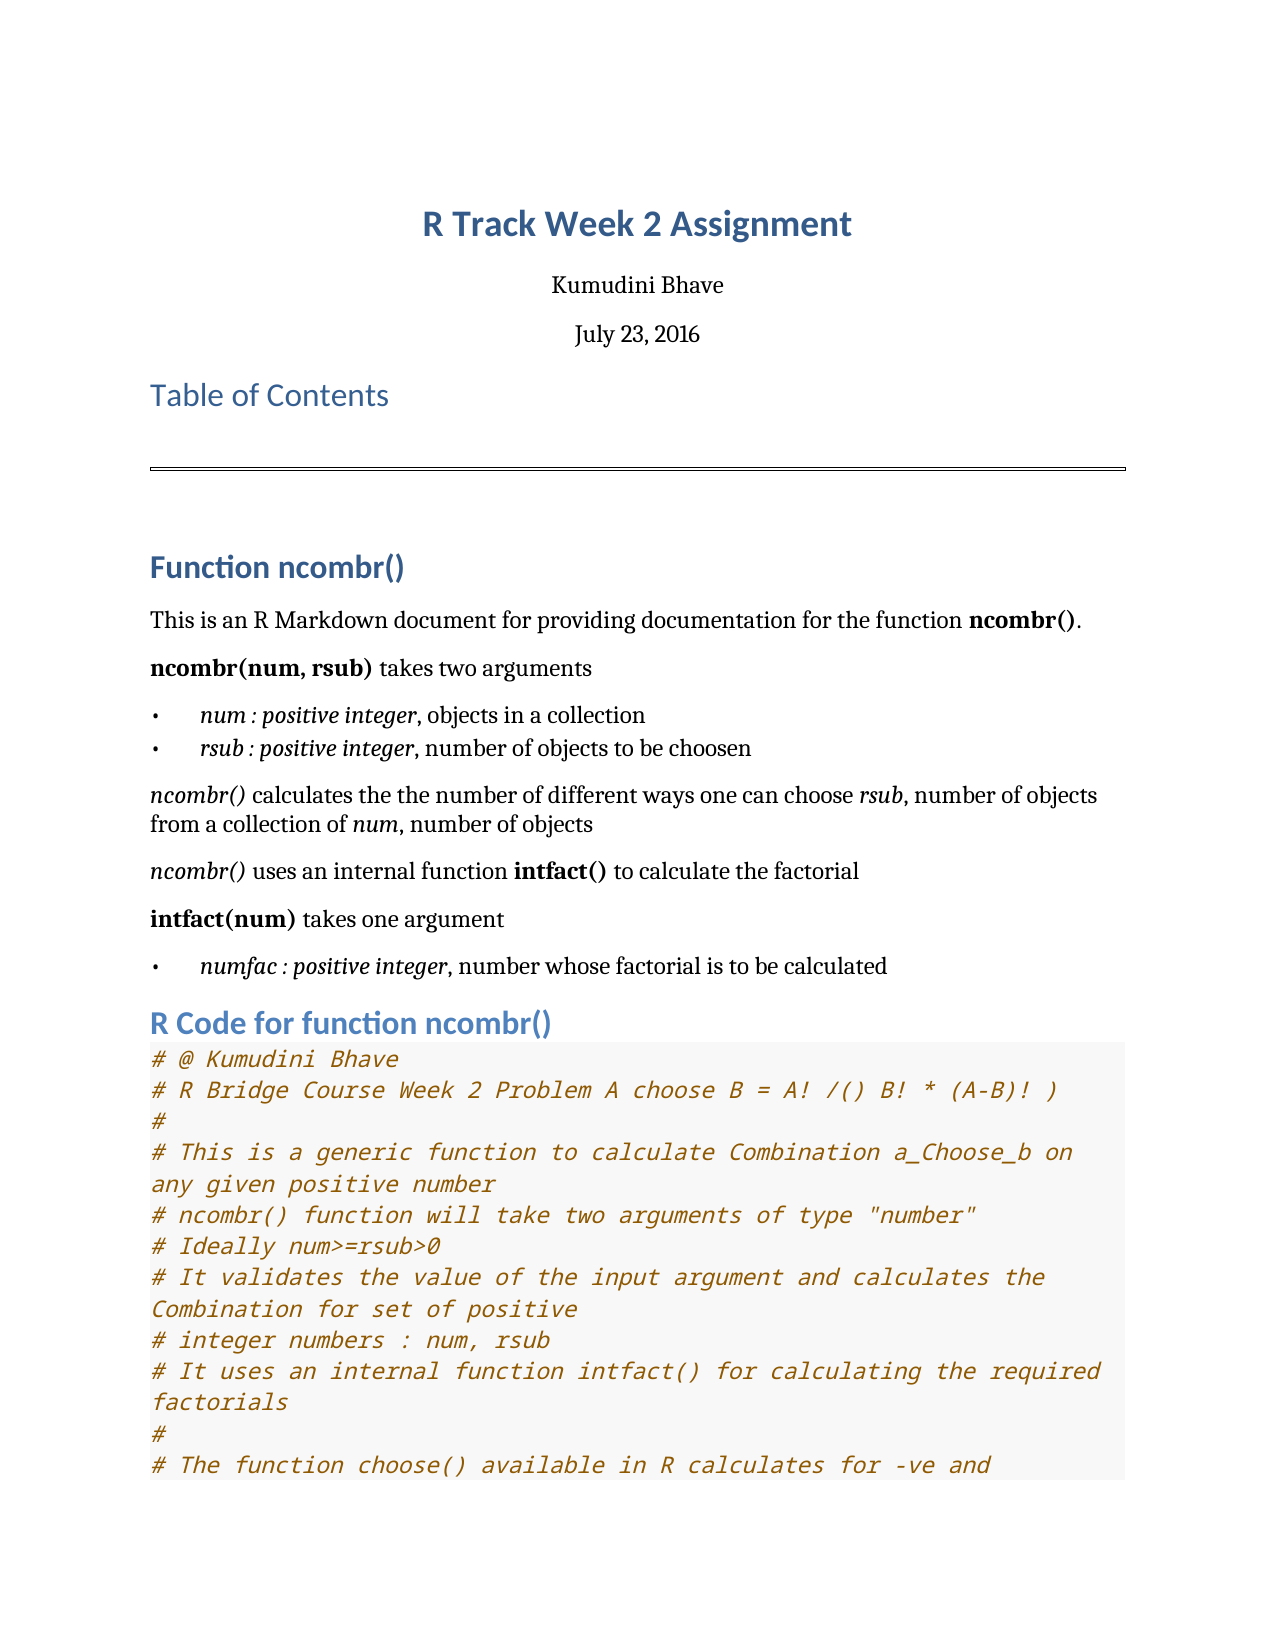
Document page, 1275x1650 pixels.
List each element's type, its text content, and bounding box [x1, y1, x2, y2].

text This is an R Markdown document for providing documentation for the function ncombr(). [150, 606, 1125, 635]
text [150, 1042, 1125, 1480]
text July 23, 2016 [150, 320, 1125, 349]
text intfact(num) takes one argument [150, 905, 1125, 933]
title R Track Week 2 Assignment [150, 200, 1125, 246]
subtitle R Code for function ncombr() [150, 1002, 1125, 1042]
subtitle Function ncombr() [150, 546, 1125, 587]
list numfac : positive integer, number whose factorial is to be calculated [150, 952, 1125, 981]
text Kumudini Bhave [150, 271, 1125, 299]
text ncombr() calculates the the number of different ways one can choose rsub, number of objects from a collection of num, number of objects [150, 781, 1125, 838]
text ncombr() uses an internal function intfact() to calculate the factorial [150, 857, 1125, 886]
text ncombr(num, rsub) takes two arguments [150, 653, 1125, 682]
list rsub : positive integer, number of objects to be choosen [150, 733, 1125, 762]
list num : positive integer, objects in a collection [150, 701, 1125, 730]
